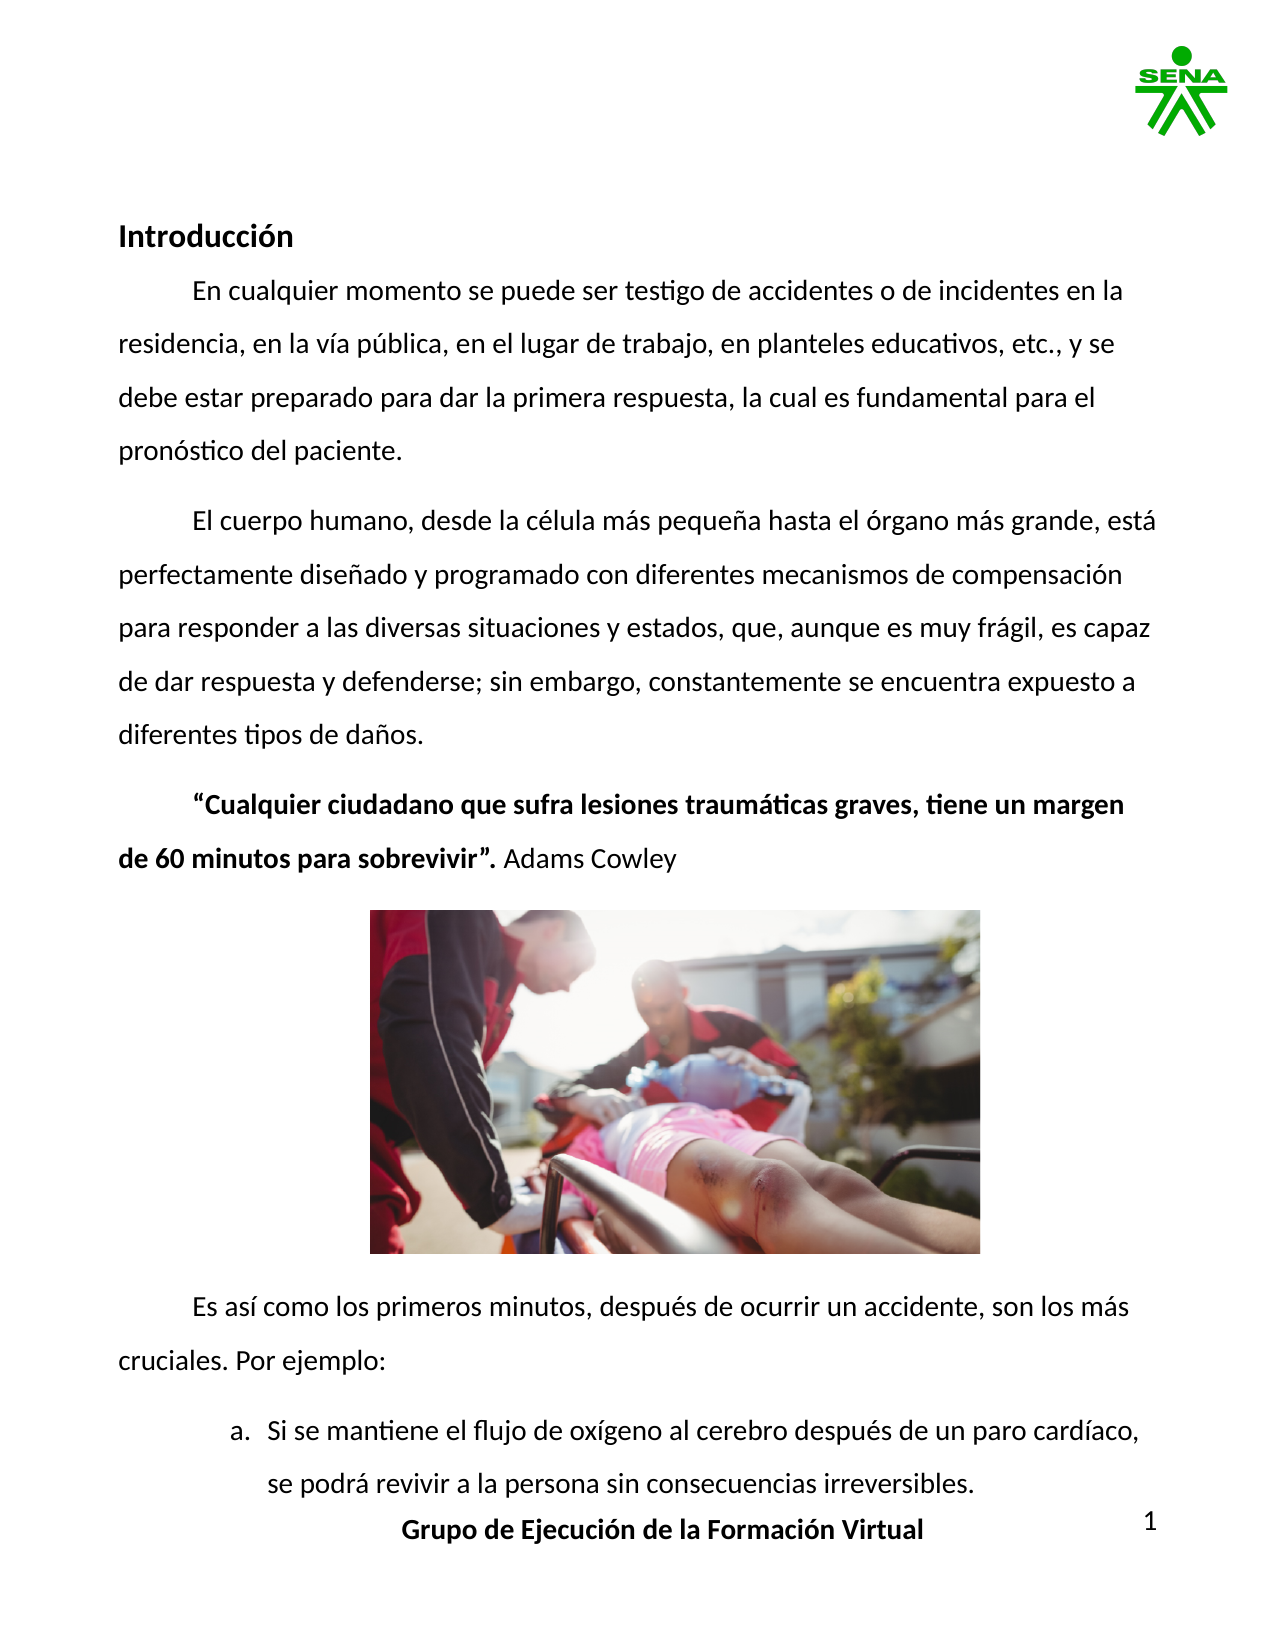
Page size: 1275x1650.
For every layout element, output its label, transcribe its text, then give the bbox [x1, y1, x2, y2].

list Si se mantiene el flujo de oxígeno al cerebro después de un paro cardíaco, se podrá revivir a la persona sin consecuencias irreversibles. [229, 1412, 1157, 1501]
text “Cualquier ciudadano que sufra lesiones traumáticas graves, tiene un margen de 60 minutos para sobrevivir”. Adams Cowley [118, 786, 1157, 875]
text El cuerpo humano, desde la célula más pequeña hasta el órgano más grande, está perfectamente diseñado y programado con diferentes mecanismos de compensación para responder a las diversas situaciones y estados, que, aunque es muy frágil, es capaz de dar respuesta y defenderse; sin embargo, constantemente se encuentra expuesto a diferentes tipos de daños. [118, 502, 1157, 752]
picture [1135, 46, 1228, 136]
text Es así como los primeros minutos, después de ocurrir un accidente, son los más cruciales. Por ejemplo: [118, 1288, 1157, 1378]
picture [368, 910, 981, 1254]
text En cualquier momento se puede ser testigo de accidentes o de incidentes en la residencia, en la vía pública, en el lugar de trabajo, en planteles educativos, etc., y se debe estar preparado para dar la primera respuesta, la cual es fundamental para el pronóstico del paciente. [118, 272, 1157, 468]
subtitle Introducción [118, 215, 1157, 255]
